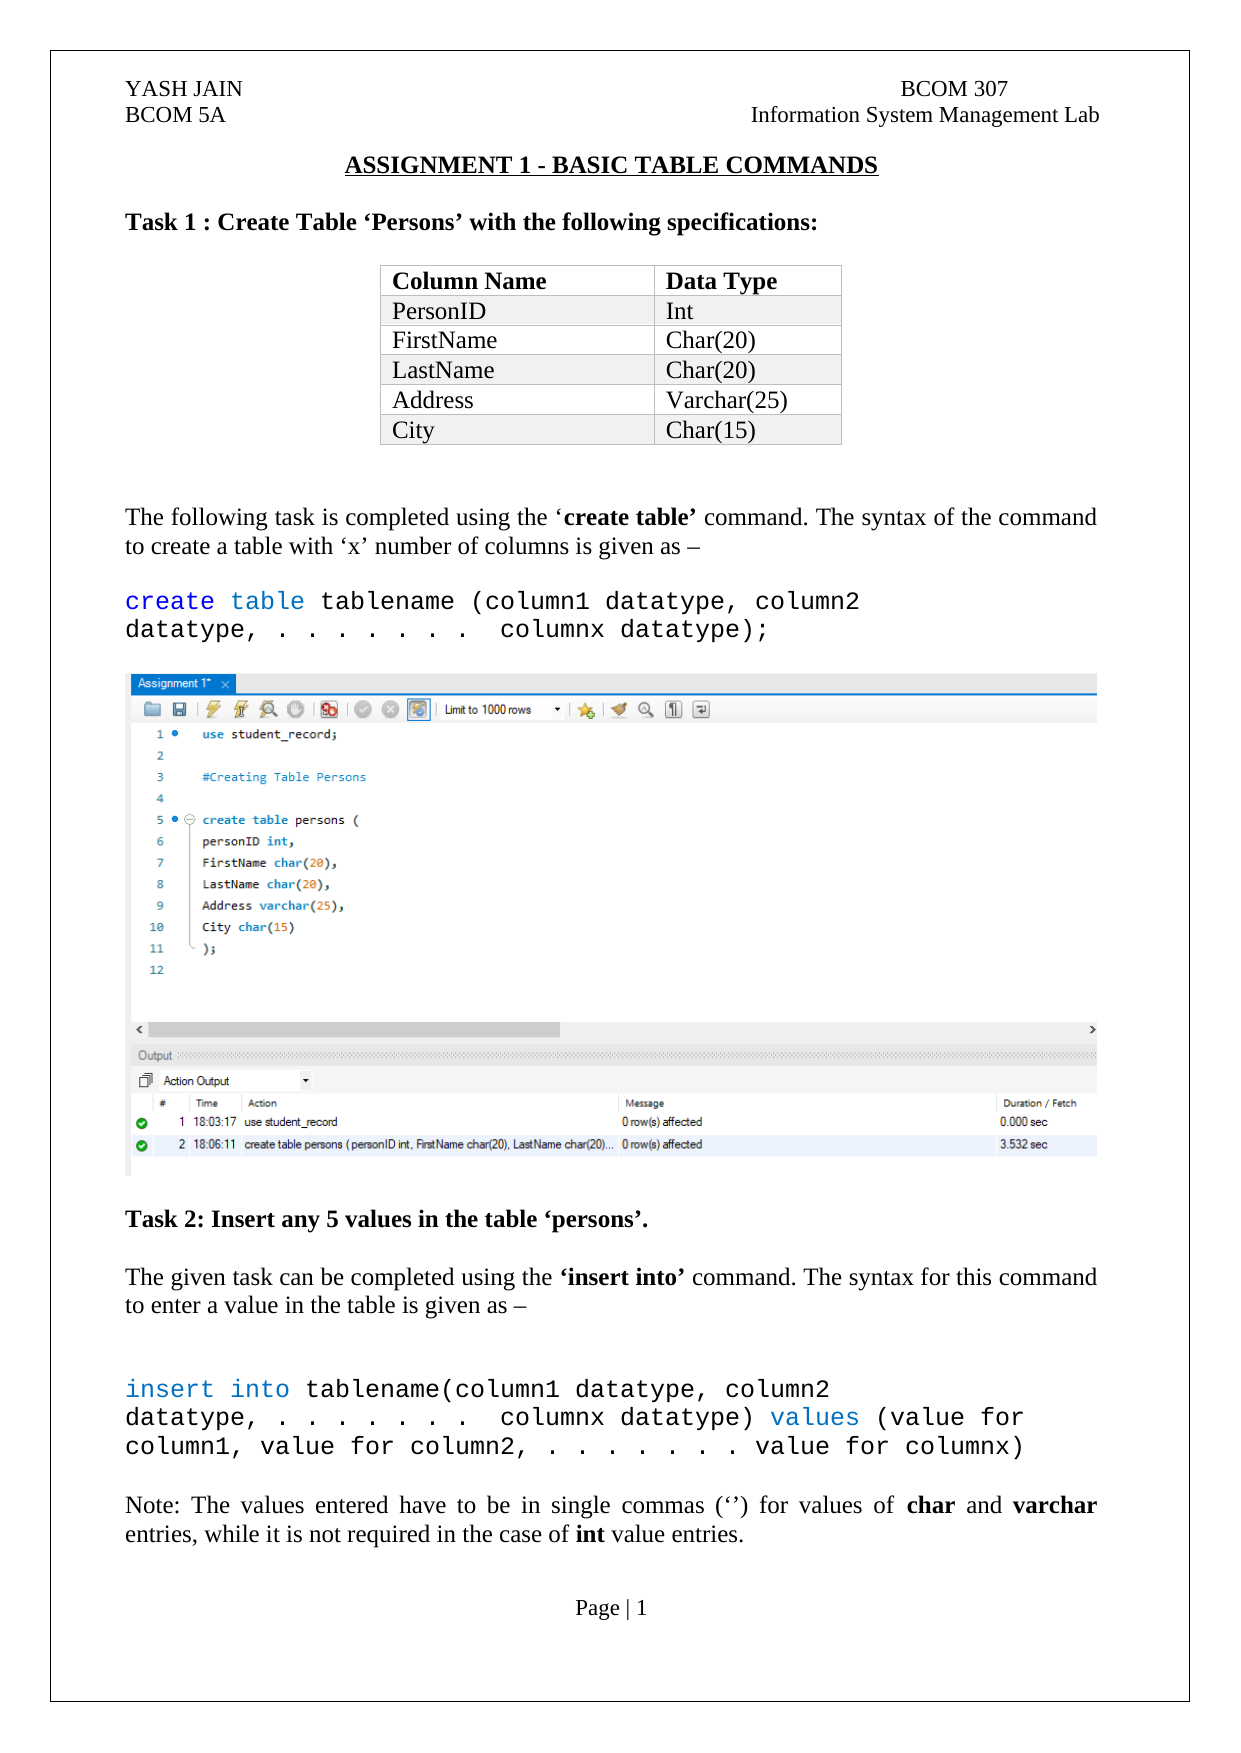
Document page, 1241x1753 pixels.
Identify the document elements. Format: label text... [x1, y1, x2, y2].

text insert into tablename(column1 datatype, column2 datatype, . . . . . . . columnx datatype) values (value for column1, value for column2, . . . . . . . value for columnx) [125, 1377, 1097, 1462]
picture [125, 673, 1097, 1176]
table_cell LastName [381, 355, 654, 384]
table_header Data Type [655, 266, 841, 295]
table_cell Varchar(25) [655, 385, 841, 414]
table_cell City [381, 415, 654, 444]
table_header Column Name [381, 266, 654, 295]
text ASSIGNMENT 1 - BASIC TABLE COMMANDS [125, 150, 1097, 179]
table_cell Char(20) [655, 326, 841, 354]
table_cell FirstName [381, 326, 654, 354]
table_cell PersonID [381, 296, 654, 324]
table_cell Int [655, 296, 841, 324]
table_cell Char(20) [655, 355, 841, 384]
text The given task can be completed using the ‘insert into’ command. The syntax for this command to enter a value in the table is given as – [125, 1262, 1097, 1319]
text Task 2: Insert any 5 values in the table ‘persons’. [125, 1204, 1097, 1233]
text The following task is completed using the ‘create table’ command. The syntax of the command to create a table with ‘x’ number of columns is given as – [125, 502, 1097, 560]
text Task 1 : Create Table ‘Persons’ with the following specifications: [125, 207, 1097, 236]
table_cell Address [381, 385, 654, 414]
text Note: The values entered have to be in single commas (‘’) for values of char and varchar entries, while it is not required in the case of int value entries. [125, 1490, 1097, 1547]
table_cell Char(15) [655, 415, 841, 444]
text create table tablename (column1 datatype, column2 datatype, . . . . . . . columnx datatype); [125, 588, 1097, 645]
